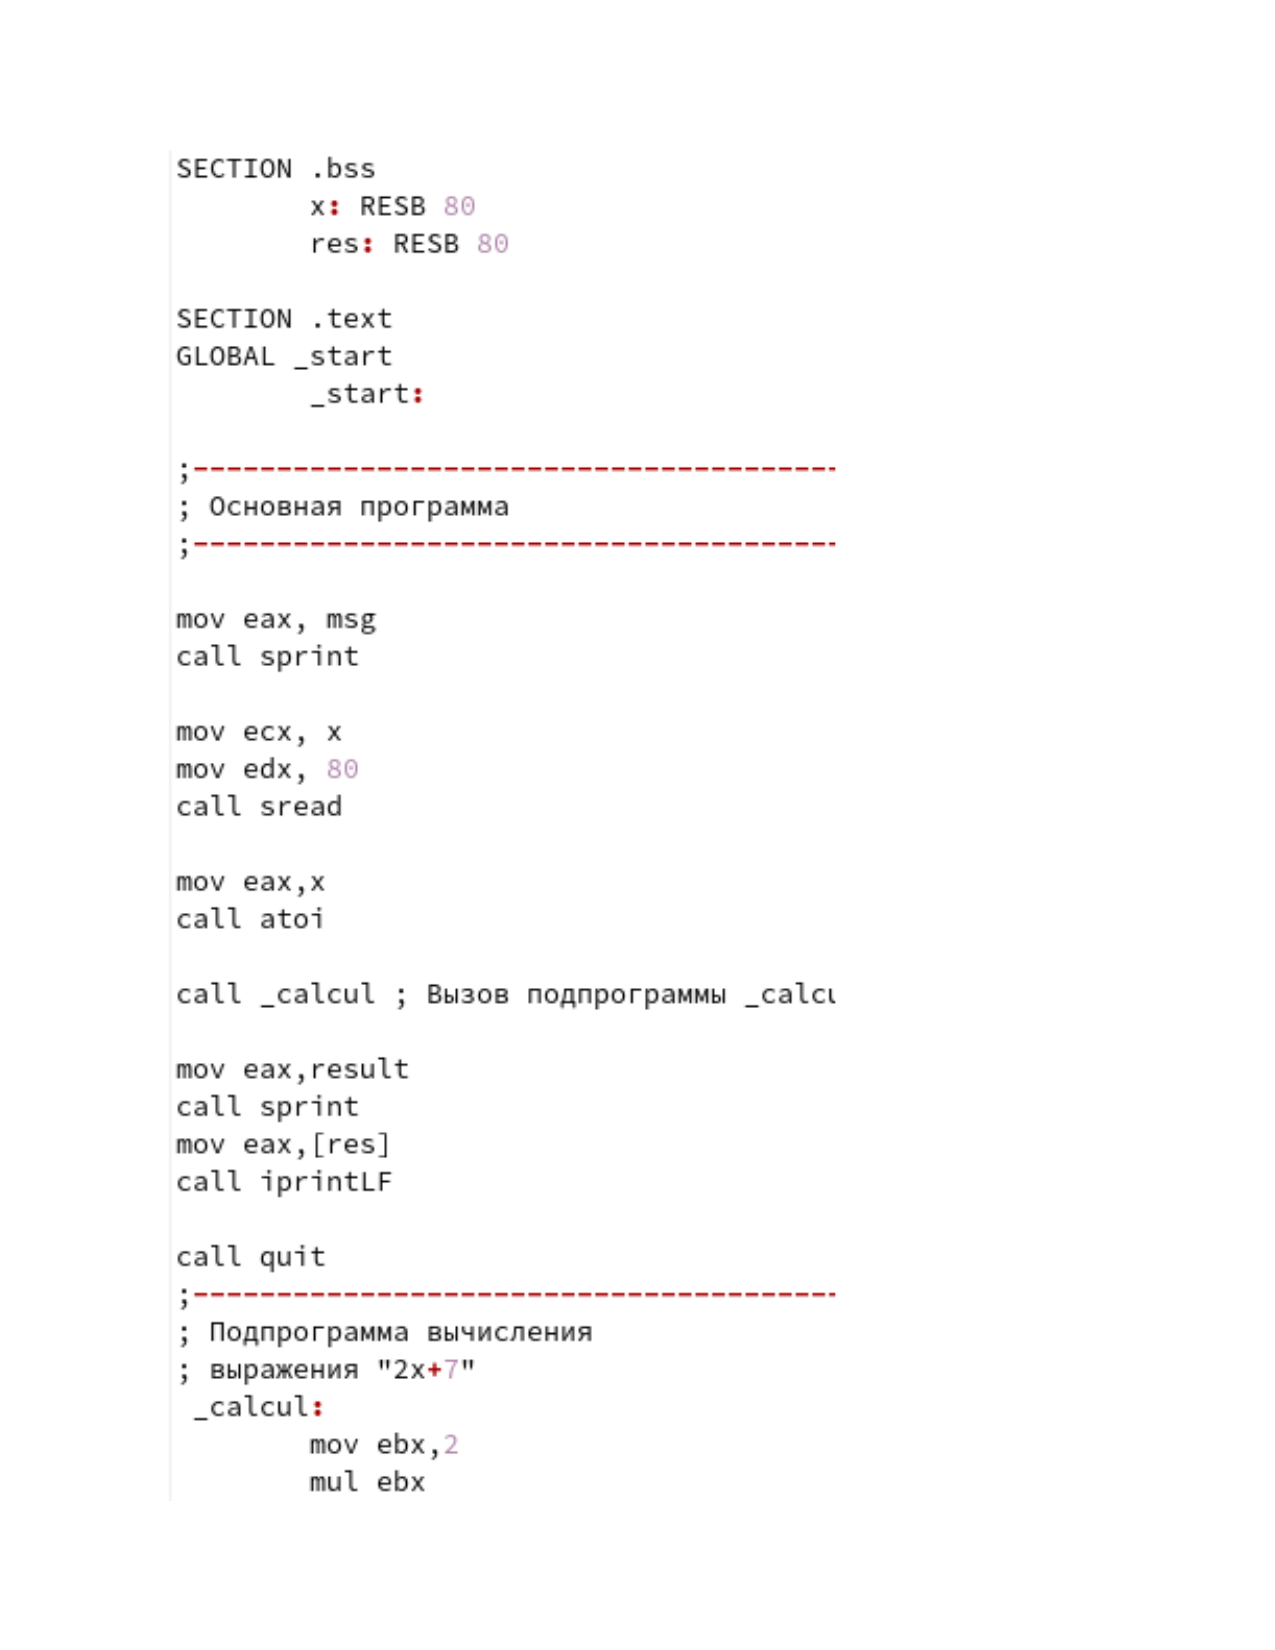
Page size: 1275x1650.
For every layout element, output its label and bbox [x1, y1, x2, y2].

picture [168, 150, 836, 1501]
